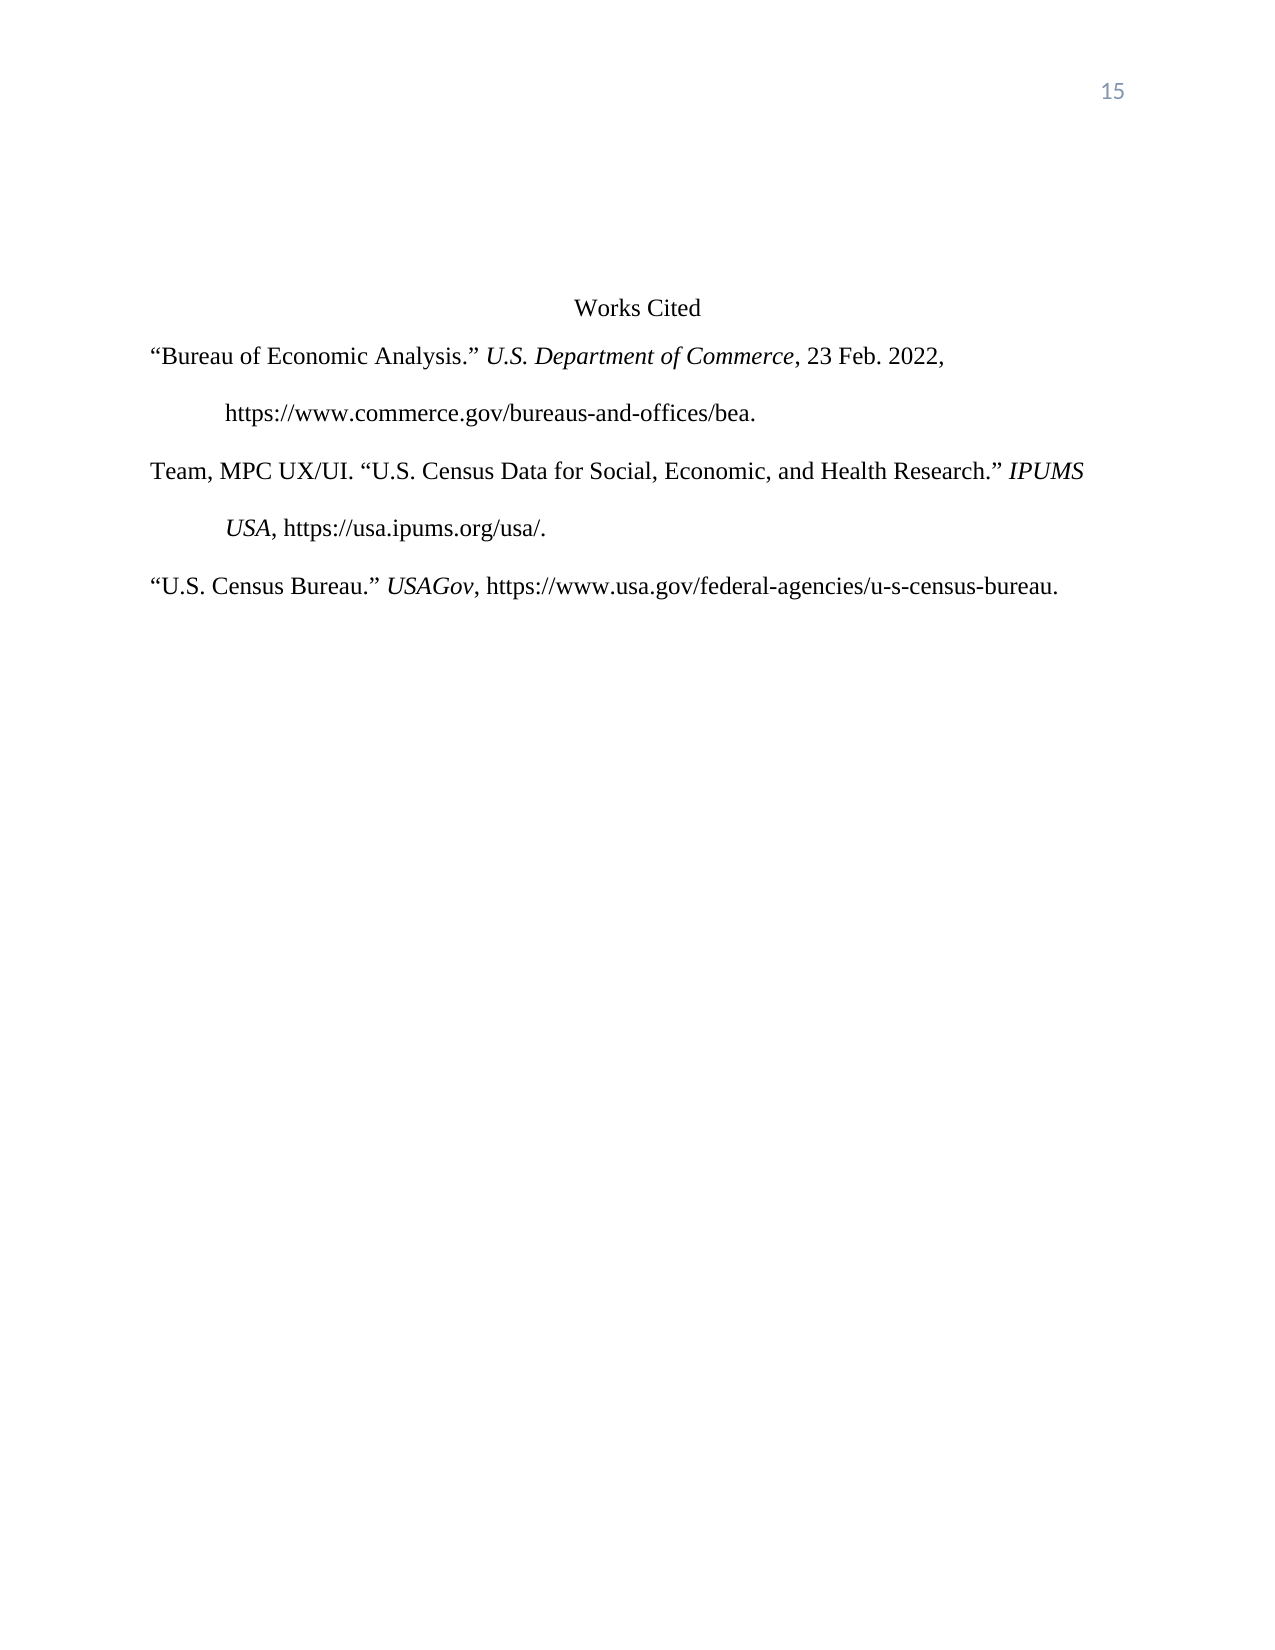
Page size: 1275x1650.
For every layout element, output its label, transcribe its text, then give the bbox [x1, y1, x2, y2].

text “Bureau of Economic Analysis.” U.S. Department of Commerce, 23 Feb. 2022, https://www.commerce.gov/bureaus-and-offices/bea. [150, 341, 1125, 427]
text “U.S. Census Bureau.” USAGov, https://www.usa.gov/federal-agencies/u-s-census-bureau. [150, 571, 1125, 599]
text Works Cited [150, 293, 1125, 322]
text Team, MPC UX/UI. “U.S. Census Data for Social, Economic, and Health Research.” IPUMS USA, https://usa.ipums.org/usa/. [150, 456, 1125, 542]
